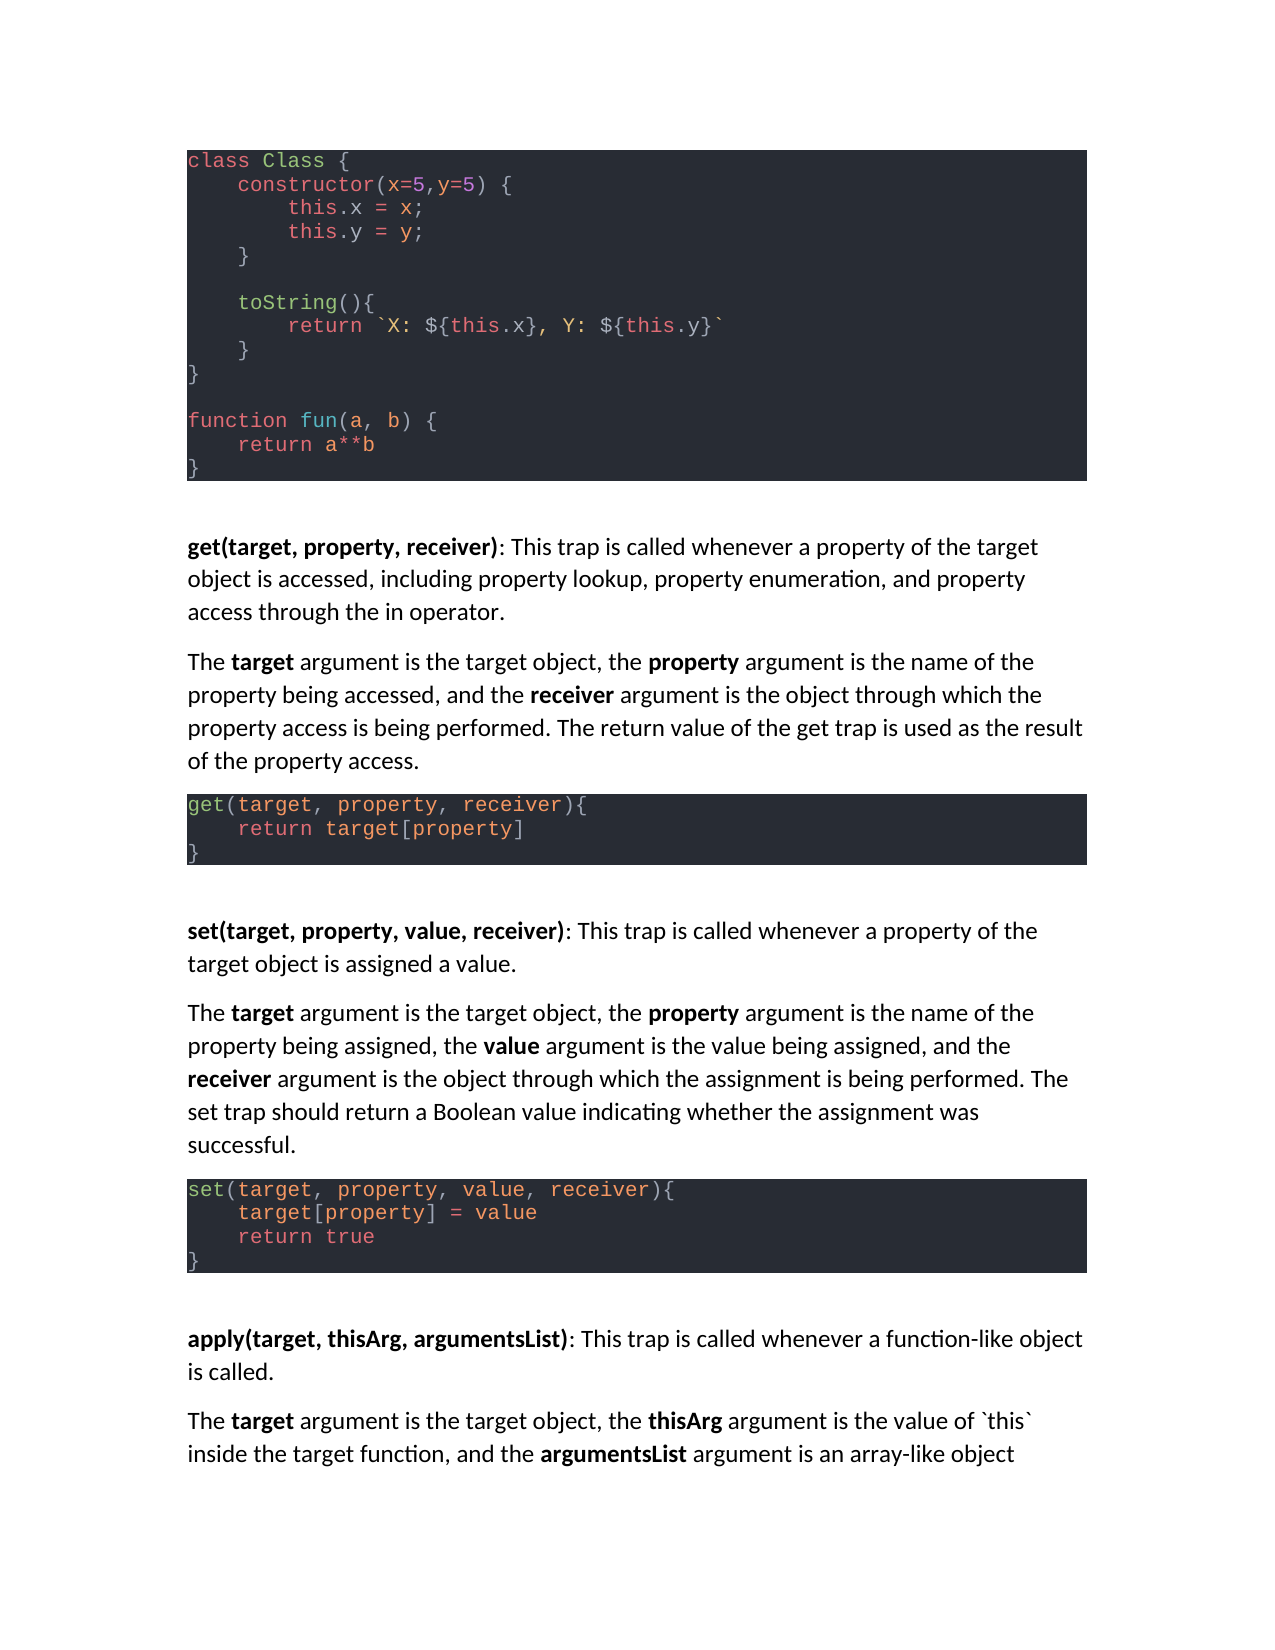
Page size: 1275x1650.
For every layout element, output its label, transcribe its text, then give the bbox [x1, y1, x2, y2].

text get(target, property, receiver): This trap is called whenever a property of the target object is accessed, including property lookup, property enumeration, and property access through the in operator. [187, 531, 1087, 627]
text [187, 1405, 1087, 1469]
text apply(target, thisArg, argumentsList): This trap is called whenever a function-like object is called. [187, 1323, 1087, 1386]
text The target argument is the target object, the property argument is the name of the property being assigned, the value argument is the value being assigned, and the receiver argument is the object through which the assignment is being performed. The set trap should return a Boolean value indicating whether the assignment was successful. [187, 997, 1087, 1159]
text get(target, property, receiver){ return target[property] } [187, 794, 1087, 865]
text set(target, property, value, receiver){ target[property] = value return true } [187, 1179, 1087, 1273]
text function fun(a, b) { return a**b } [187, 410, 1087, 481]
text class Class { constructor(x=5,y=5) { this.x = x; this.y = y; } toString(){ return `X: ${this.x}, Y: ${this.y}` } } [187, 150, 1087, 386]
text The target argument is the target object, the property argument is the name of the property being accessed, and the receiver argument is the object through which the property access is being performed. The return value of the get trap is used as the result of the property access. [187, 646, 1087, 775]
text set(target, property, value, receiver): This trap is called whenever a property of the target object is assigned a value. [187, 915, 1087, 978]
